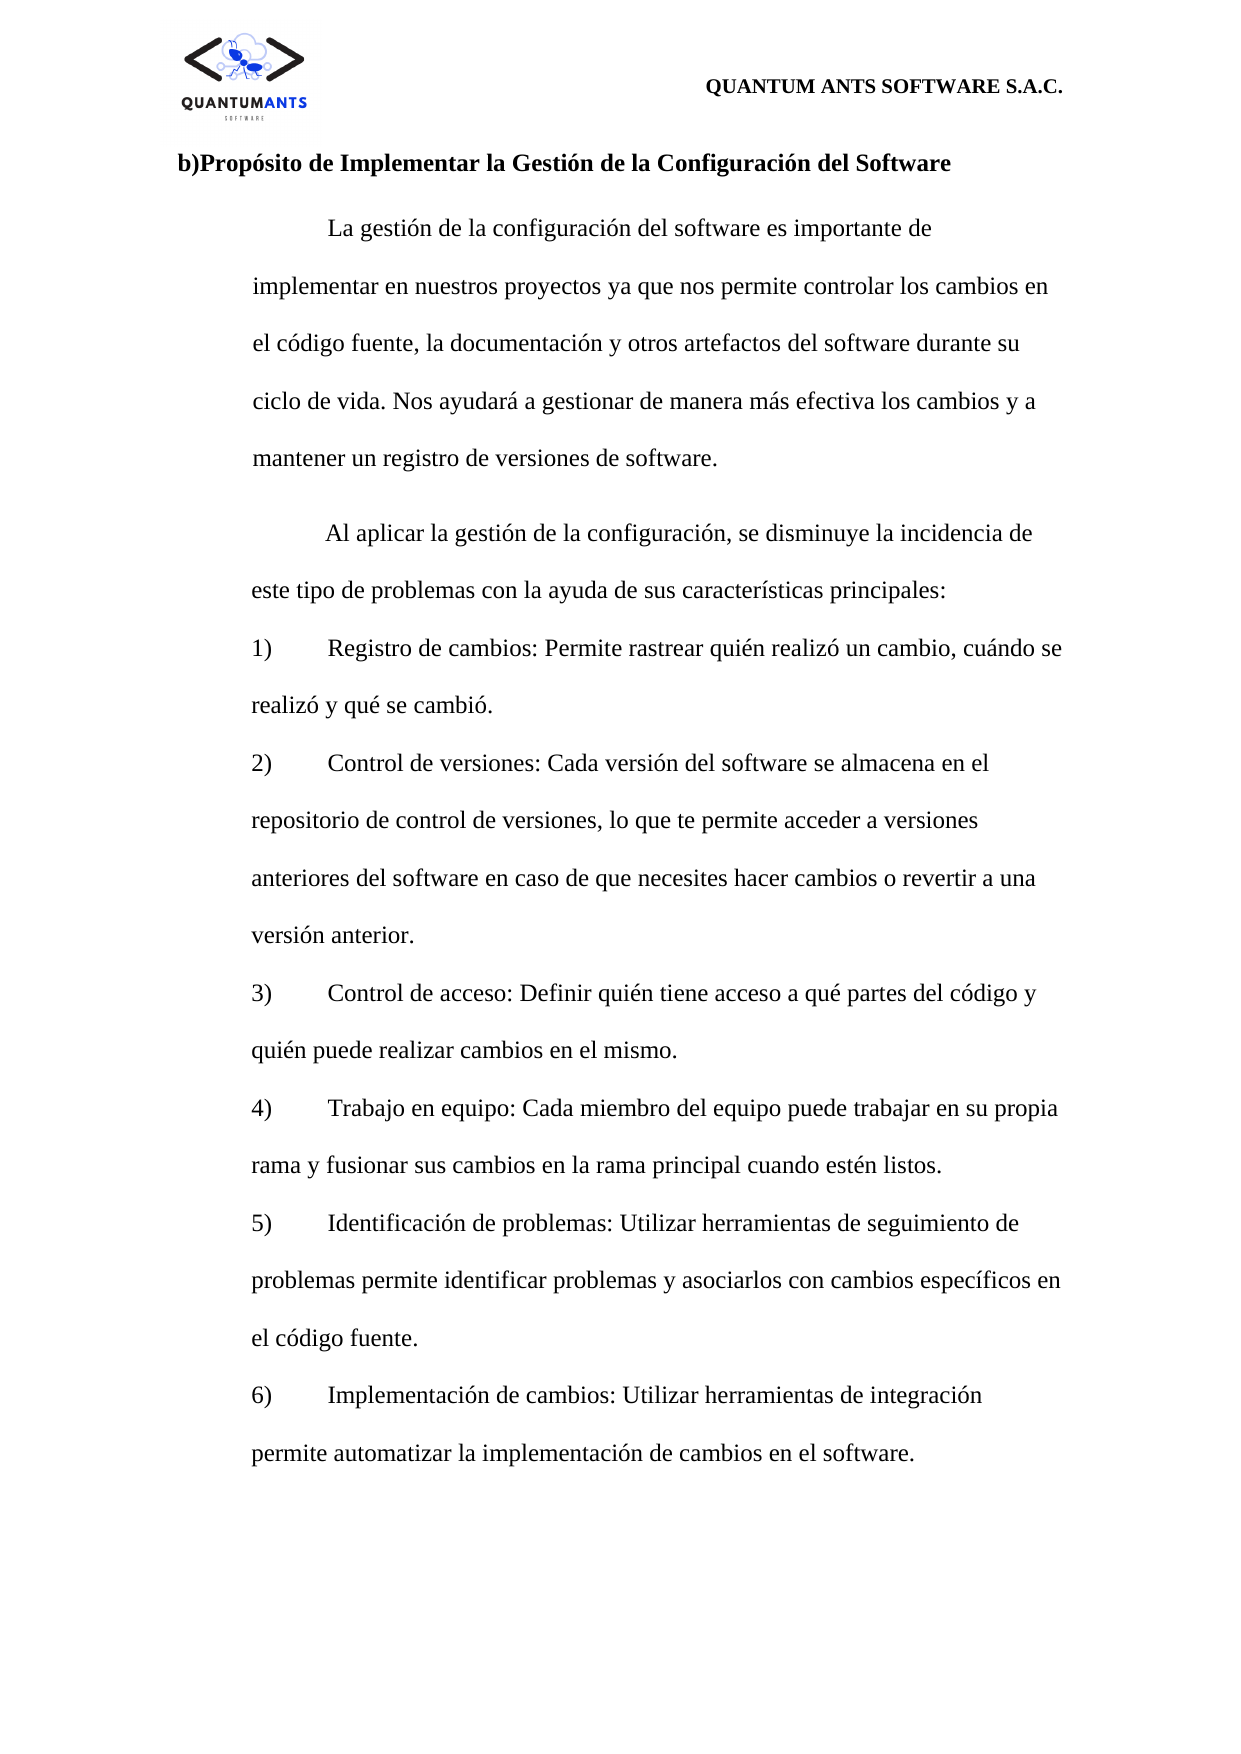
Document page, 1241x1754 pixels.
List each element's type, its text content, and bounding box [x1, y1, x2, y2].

list Control de acceso: Definir quién tiene acceso a qué partes del código y quién puede realizar cambios en el mismo. [251, 978, 1063, 1064]
text La gestión de la configuración del software es importante de implementar en nuestros proyectos ya que nos permite controlar los cambios en el código fuente, la documentación y otros artefactos del software durante su ciclo de vida. Nos ayudará a gestionar de manera más efectiva los cambios y a mantener un registro de versiones de software. [252, 213, 1063, 472]
subtitle b)Propósito de Implementar la Gestión de la Configuración del Software [177, 148, 1063, 176]
list Implementación de cambios: Utilizar herramientas de integración permite automatizar la implementación de cambios en el software. [251, 1380, 1063, 1466]
list Control de versiones: Cada versión del software se almacena en el repositorio de control de versiones, lo que te permite acceder a versiones anteriores del software en caso de que necesites hacer cambios o revertir a una versión anterior. [251, 748, 1063, 949]
list Identificación de problemas: Utilizar herramientas de seguimiento de problemas permite identificar problemas y asociarlos con cambios específicos en el código fuente. [251, 1208, 1063, 1351]
picture [159, 19, 323, 147]
text Al aplicar la gestión de la configuración, se disminuye la incidencia de este tipo de problemas con la ayuda de sus características principales: [251, 518, 1063, 604]
list Registro de cambios: Permite rastrear quién realizó un cambio, cuándo se realizó y qué se cambió. [251, 633, 1063, 719]
list Trabajo en equipo: Cada miembro del equipo puede trabajar en su propia rama y fusionar sus cambios en la rama principal cuando estén listos. [251, 1093, 1063, 1179]
